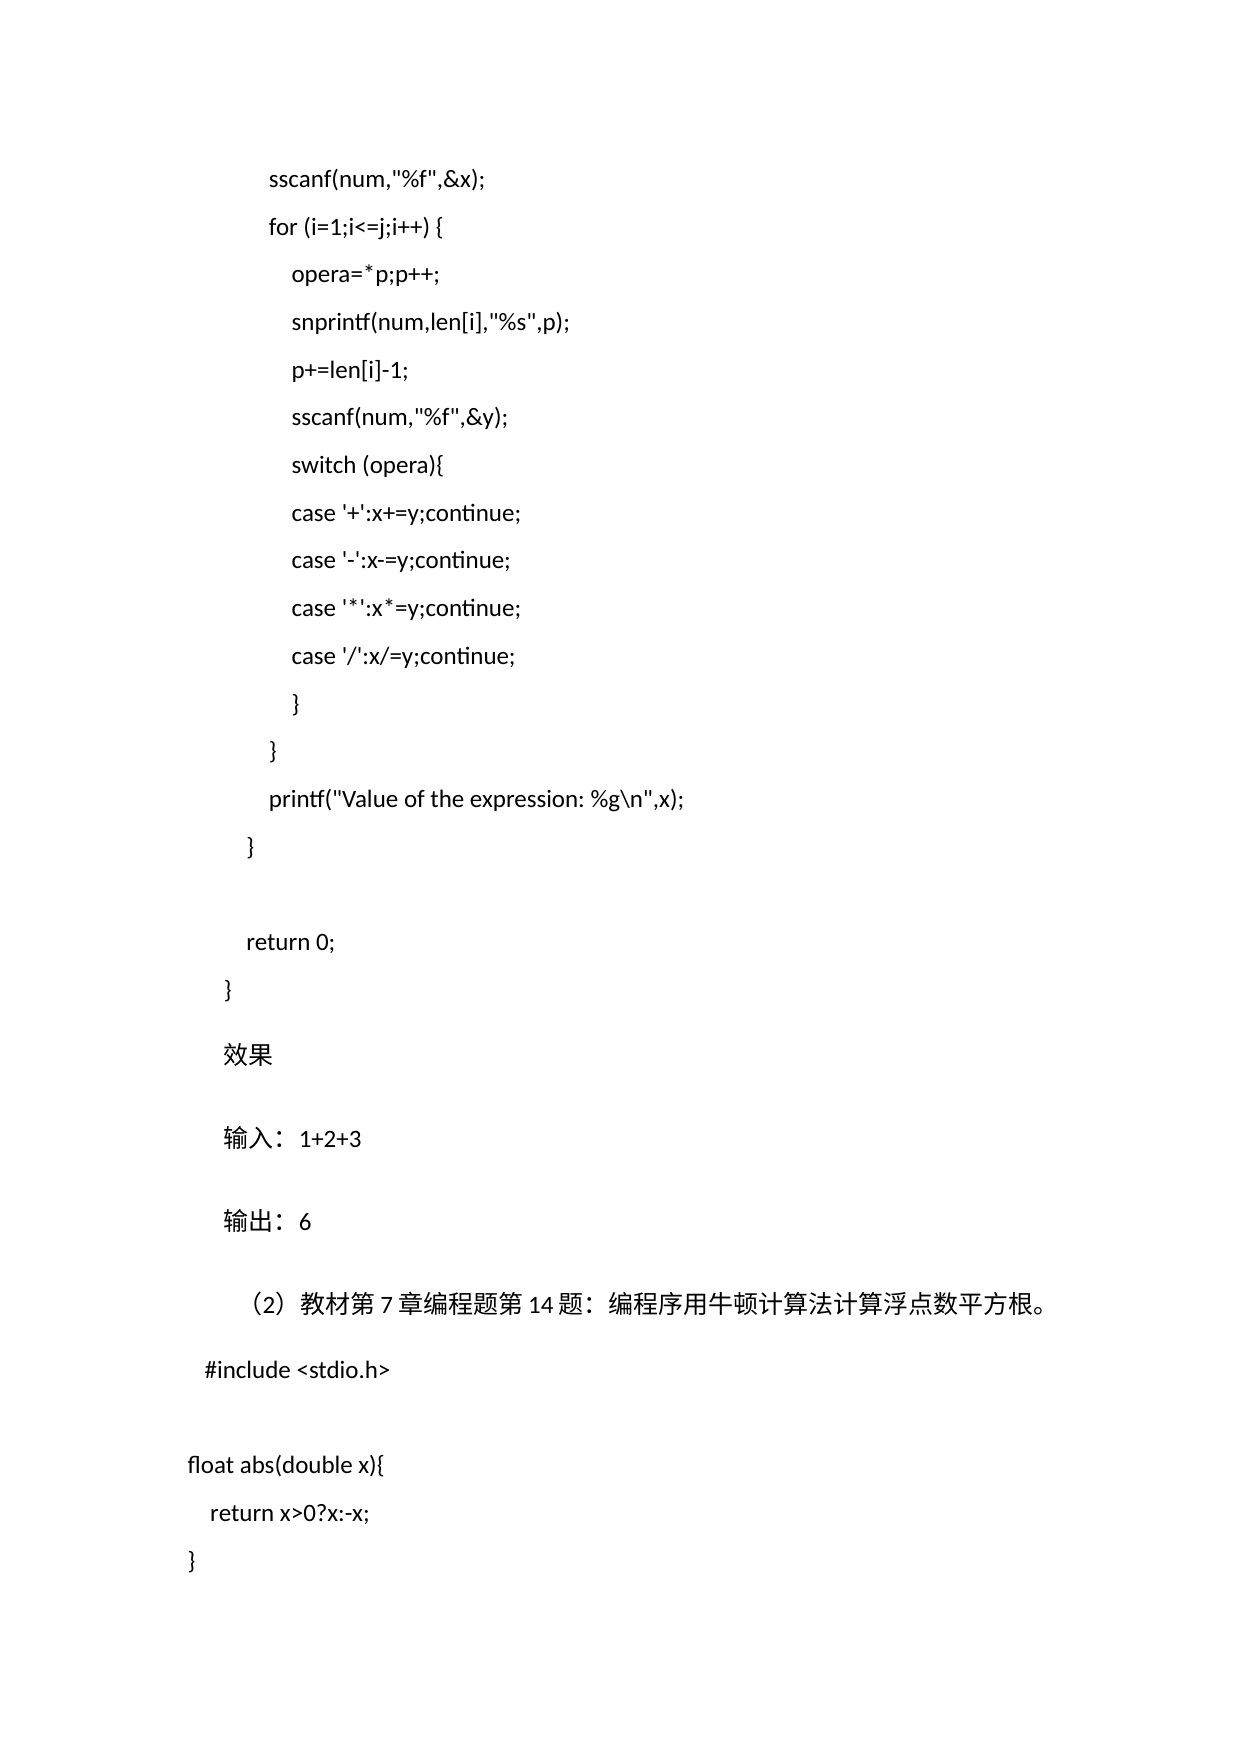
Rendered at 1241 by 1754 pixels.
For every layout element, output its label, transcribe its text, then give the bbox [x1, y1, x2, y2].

text case '-':x-=y;continue; [187, 544, 1053, 576]
text } [187, 830, 1053, 862]
text } [187, 973, 1053, 1006]
text switch (opera){ [187, 448, 1053, 481]
text printf("Value of the expression: %g\n",x); [187, 782, 1053, 815]
text return x>0?x:-x; [187, 1496, 1053, 1529]
text case '+':x+=y;continue; [187, 496, 1053, 528]
text p+=len[i]-1; [187, 353, 1053, 385]
text sscanf(num,"%f",&x); [187, 162, 1053, 194]
text } [187, 687, 1053, 719]
text 输入：1+2+3 [187, 1104, 1053, 1169]
text 输出：6 [187, 1187, 1053, 1252]
text 效果 [187, 1021, 1053, 1086]
text case '/':x/=y;continue; [187, 639, 1053, 672]
text sscanf(num,"%f",&y); [187, 401, 1053, 433]
text } [187, 734, 1053, 767]
text for (i=1;i<=j;i++) { [187, 210, 1053, 242]
text float abs(double x){ [187, 1449, 1053, 1481]
text （2）教材第7章编程题第14题：编程序用牛顿计算法计算浮点数平方根。 [187, 1270, 1053, 1335]
text snprintf(num,len[i],"%s",p); [187, 305, 1053, 338]
text opera=*p;p++; [187, 257, 1053, 290]
text case '*':x*=y;continue; [187, 591, 1053, 624]
text } [187, 1544, 1053, 1577]
text return 0; [187, 925, 1053, 958]
text #include <stdio.h> [187, 1353, 1053, 1386]
